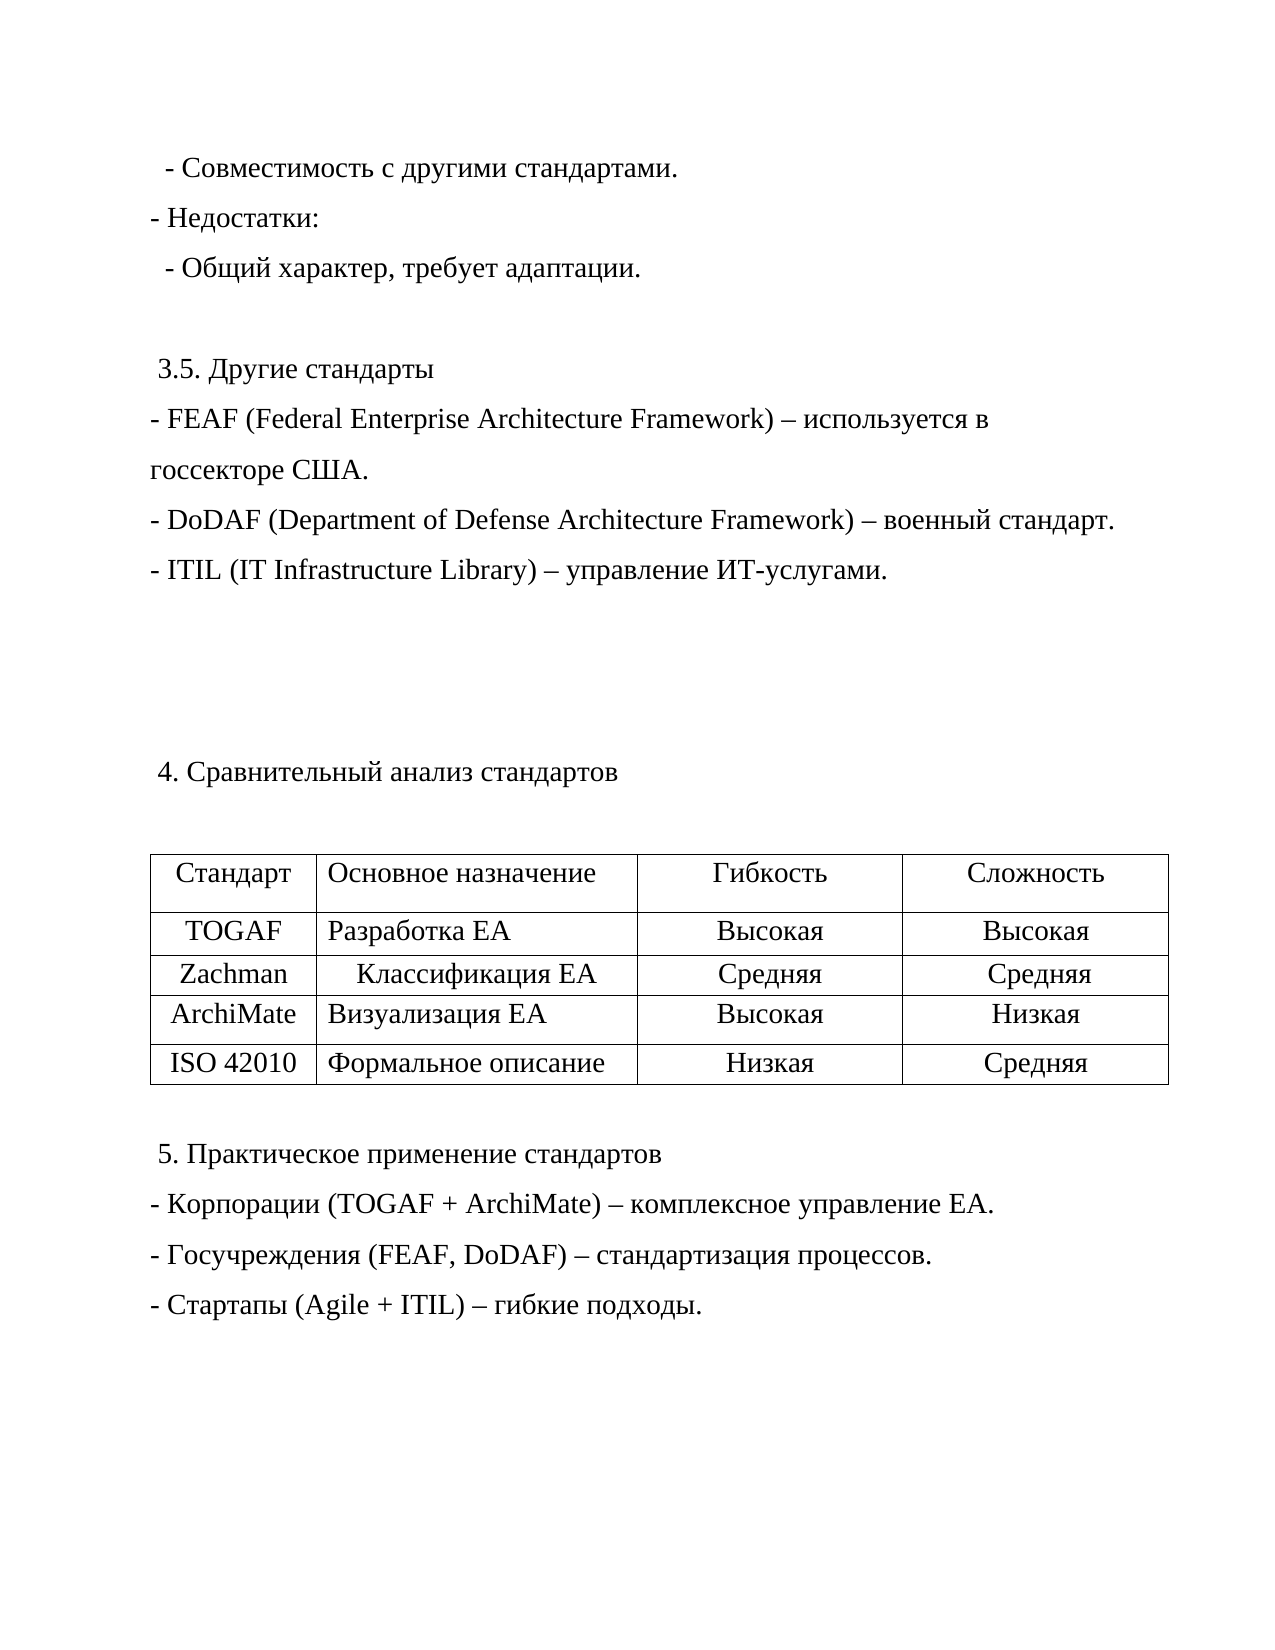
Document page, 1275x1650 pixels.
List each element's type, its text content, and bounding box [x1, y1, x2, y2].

text - Стартапы (Agile + ITIL) – гибкие подходы. [150, 1287, 1125, 1321]
table_header Сложность [903, 855, 1168, 912]
table_cell Zachman [151, 956, 316, 995]
table_cell Классификация EA [317, 956, 637, 995]
text - ITIL (IT Infrastructure Library) – управление ИТ-услугами. [150, 552, 1125, 586]
text 4. Сравнительный анализ стандартов [150, 754, 1125, 787]
table_cell Формальное описание [317, 1045, 637, 1084]
table_cell ISO 42010 [151, 1045, 316, 1084]
table_cell Высокая [903, 913, 1168, 955]
table_cell TOGAF [151, 913, 316, 955]
table_cell Средняя [638, 956, 902, 995]
table_cell ArchiMate [151, 996, 316, 1044]
table_cell Высокая [638, 913, 902, 955]
table_header Стандарт [151, 855, 316, 912]
table_cell Высокая [638, 996, 902, 1044]
text - FEAF (Federal Enterprise Architecture Framework) – используется в госсекторе США. [150, 402, 1125, 485]
table_cell Средняя [903, 956, 1168, 995]
text - Общий характер, требует адаптации. [150, 251, 1125, 284]
table_cell Низкая [903, 996, 1168, 1044]
text - Госучреждения (FEAF, DoDAF) – стандартизация процессов. [150, 1237, 1125, 1270]
table_cell Низкая [638, 1045, 902, 1084]
text - DoDAF (Department of Defense Architecture Framework) – военный стандарт. [150, 502, 1125, 536]
table_header Гибкость [638, 855, 902, 912]
text - Корпорации (TOGAF + ArchiMate) – комплексное управление EA. [150, 1187, 1125, 1220]
table_header Основное назначение [317, 855, 637, 912]
text - Недостатки: [150, 200, 1125, 234]
table_cell Разработка EA [317, 913, 637, 955]
table_cell Средняя [903, 1045, 1168, 1084]
table_cell Визуализация EA [317, 996, 637, 1044]
text 5. Практическое применение стандартов [150, 1136, 1125, 1170]
text - Совместимость с другими стандартами. [150, 150, 1125, 183]
text 3.5. Другие стандарты [150, 351, 1125, 385]
